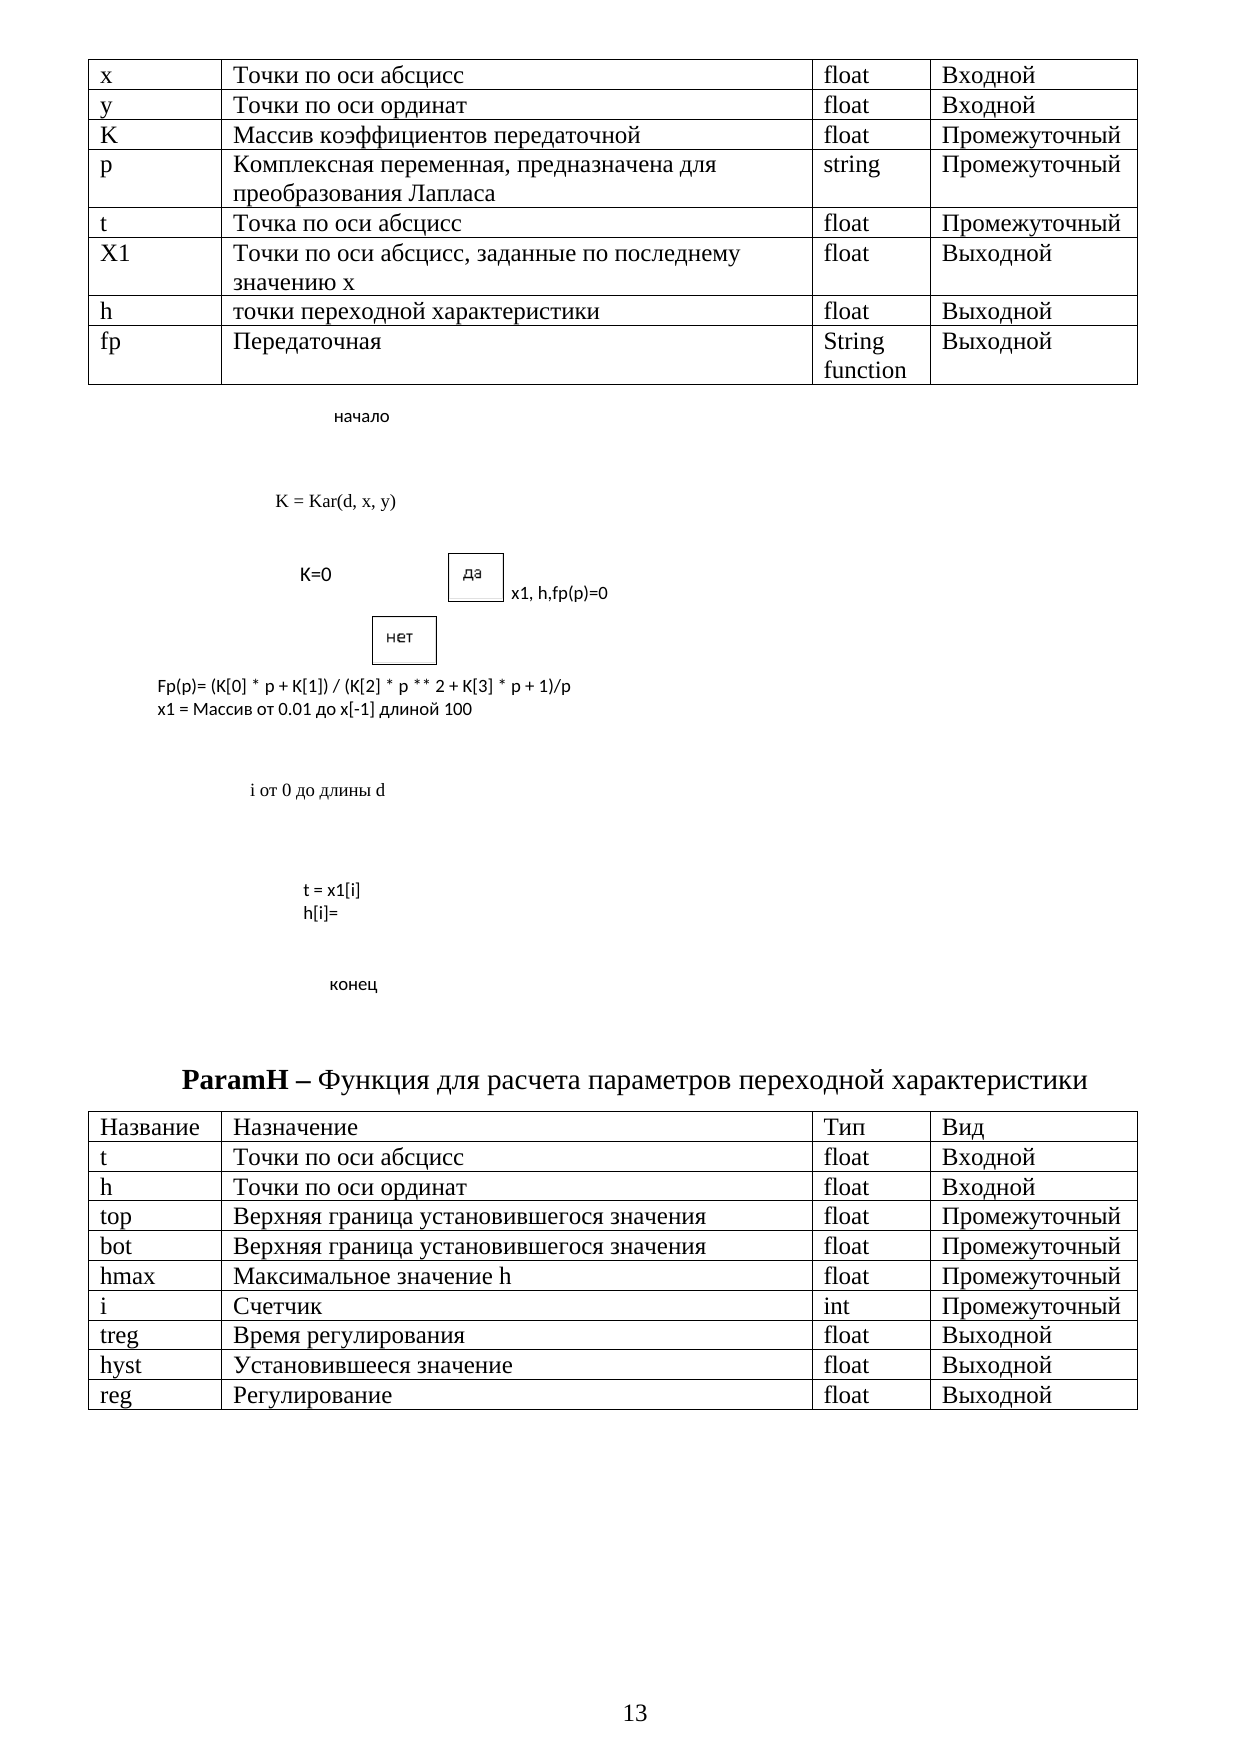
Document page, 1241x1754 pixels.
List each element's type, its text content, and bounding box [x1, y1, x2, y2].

table_cell float [813, 1142, 930, 1171]
table_cell fp [89, 326, 221, 384]
table_cell x [89, 60, 221, 89]
table_cell reg [89, 1380, 221, 1409]
table_cell Комплексная переменная, предназначена для преобразования Лапласа [222, 150, 812, 207]
text ParamH – Функция для расчета параметров переходной характеристики [89, 1062, 1181, 1096]
table_cell Промежуточный [931, 1261, 1137, 1290]
table_cell Точка по оси абсцисс [222, 208, 812, 237]
table_cell Входной [931, 90, 1137, 119]
table_cell float [813, 120, 930, 148]
table_cell Выходной [931, 238, 1137, 295]
table_cell i [89, 1291, 221, 1319]
table_cell Максимальное значение h [222, 1261, 812, 1290]
table_cell X1 [89, 238, 221, 295]
table_cell float [813, 1231, 930, 1260]
table_cell Точки по оси ординат [222, 1172, 812, 1200]
table_cell Выходной [931, 326, 1137, 384]
table_cell h [89, 296, 221, 325]
table_cell p [89, 150, 221, 207]
table_cell hmax [89, 1261, 221, 1290]
table_cell Промежуточный [931, 1291, 1137, 1319]
table_cell Точки по оси абсцисс [222, 60, 812, 89]
table_cell Передаточная [222, 326, 812, 384]
table_cell int [813, 1291, 930, 1319]
table_header Тип [813, 1112, 930, 1141]
table_cell Точки по оси абсцисс [222, 1142, 812, 1171]
table_cell Верхняя граница установившегося значения [222, 1231, 812, 1260]
table_cell Входной [931, 1142, 1137, 1171]
table_cell Промежуточный [931, 150, 1137, 207]
table_cell t [89, 208, 221, 237]
table_cell Время регулирования [222, 1321, 812, 1349]
table_cell Промежуточный [931, 1201, 1137, 1230]
table_cell float [813, 1321, 930, 1349]
table_cell Промежуточный [931, 208, 1137, 237]
table_cell Точки по оси ординат [222, 90, 812, 119]
table_cell Регулирование [222, 1380, 812, 1409]
table_cell y [89, 90, 221, 119]
table_cell float [813, 1380, 930, 1409]
table_cell Промежуточный [931, 1231, 1137, 1260]
table_cell hyst [89, 1350, 221, 1379]
table_cell String function [813, 326, 930, 384]
table_cell t [89, 1142, 221, 1171]
picture [373, 617, 436, 664]
table_cell Счетчик [222, 1291, 812, 1319]
table_cell Выходной [931, 296, 1137, 325]
table_cell float [813, 1172, 930, 1200]
table_cell bot [89, 1231, 221, 1260]
table_cell float [813, 60, 930, 89]
table_cell Установившееся значение [222, 1350, 812, 1379]
table_cell h [89, 1172, 221, 1200]
table_cell string [813, 150, 930, 207]
table_cell Промежуточный [931, 120, 1137, 148]
picture [449, 554, 503, 601]
table_cell K [89, 120, 221, 148]
table_cell Массив коэффициентов передаточной [222, 120, 812, 148]
table_cell Выходной [931, 1350, 1137, 1379]
table_header Назначение [222, 1112, 812, 1141]
table_cell Выходной [931, 1380, 1137, 1409]
table_cell Выходной [931, 1321, 1137, 1349]
table_header Название [89, 1112, 221, 1141]
table_cell Входной [931, 60, 1137, 89]
table_cell float [813, 208, 930, 237]
table_cell точки переходной характеристики [222, 296, 812, 325]
table_cell treg [89, 1321, 221, 1349]
table_cell Верхняя граница установившегося значения [222, 1201, 812, 1230]
table_cell Точки по оси абсцисс, заданные по последнему значению x [222, 238, 812, 295]
table_header Вид [931, 1112, 1137, 1141]
table_cell float [813, 238, 930, 295]
table_cell float [813, 90, 930, 119]
table_cell float [813, 296, 930, 325]
table_cell float [813, 1261, 930, 1290]
table_cell Входной [931, 1172, 1137, 1200]
table_cell top [89, 1201, 221, 1230]
table_cell float [813, 1201, 930, 1230]
table_cell float [813, 1350, 930, 1379]
